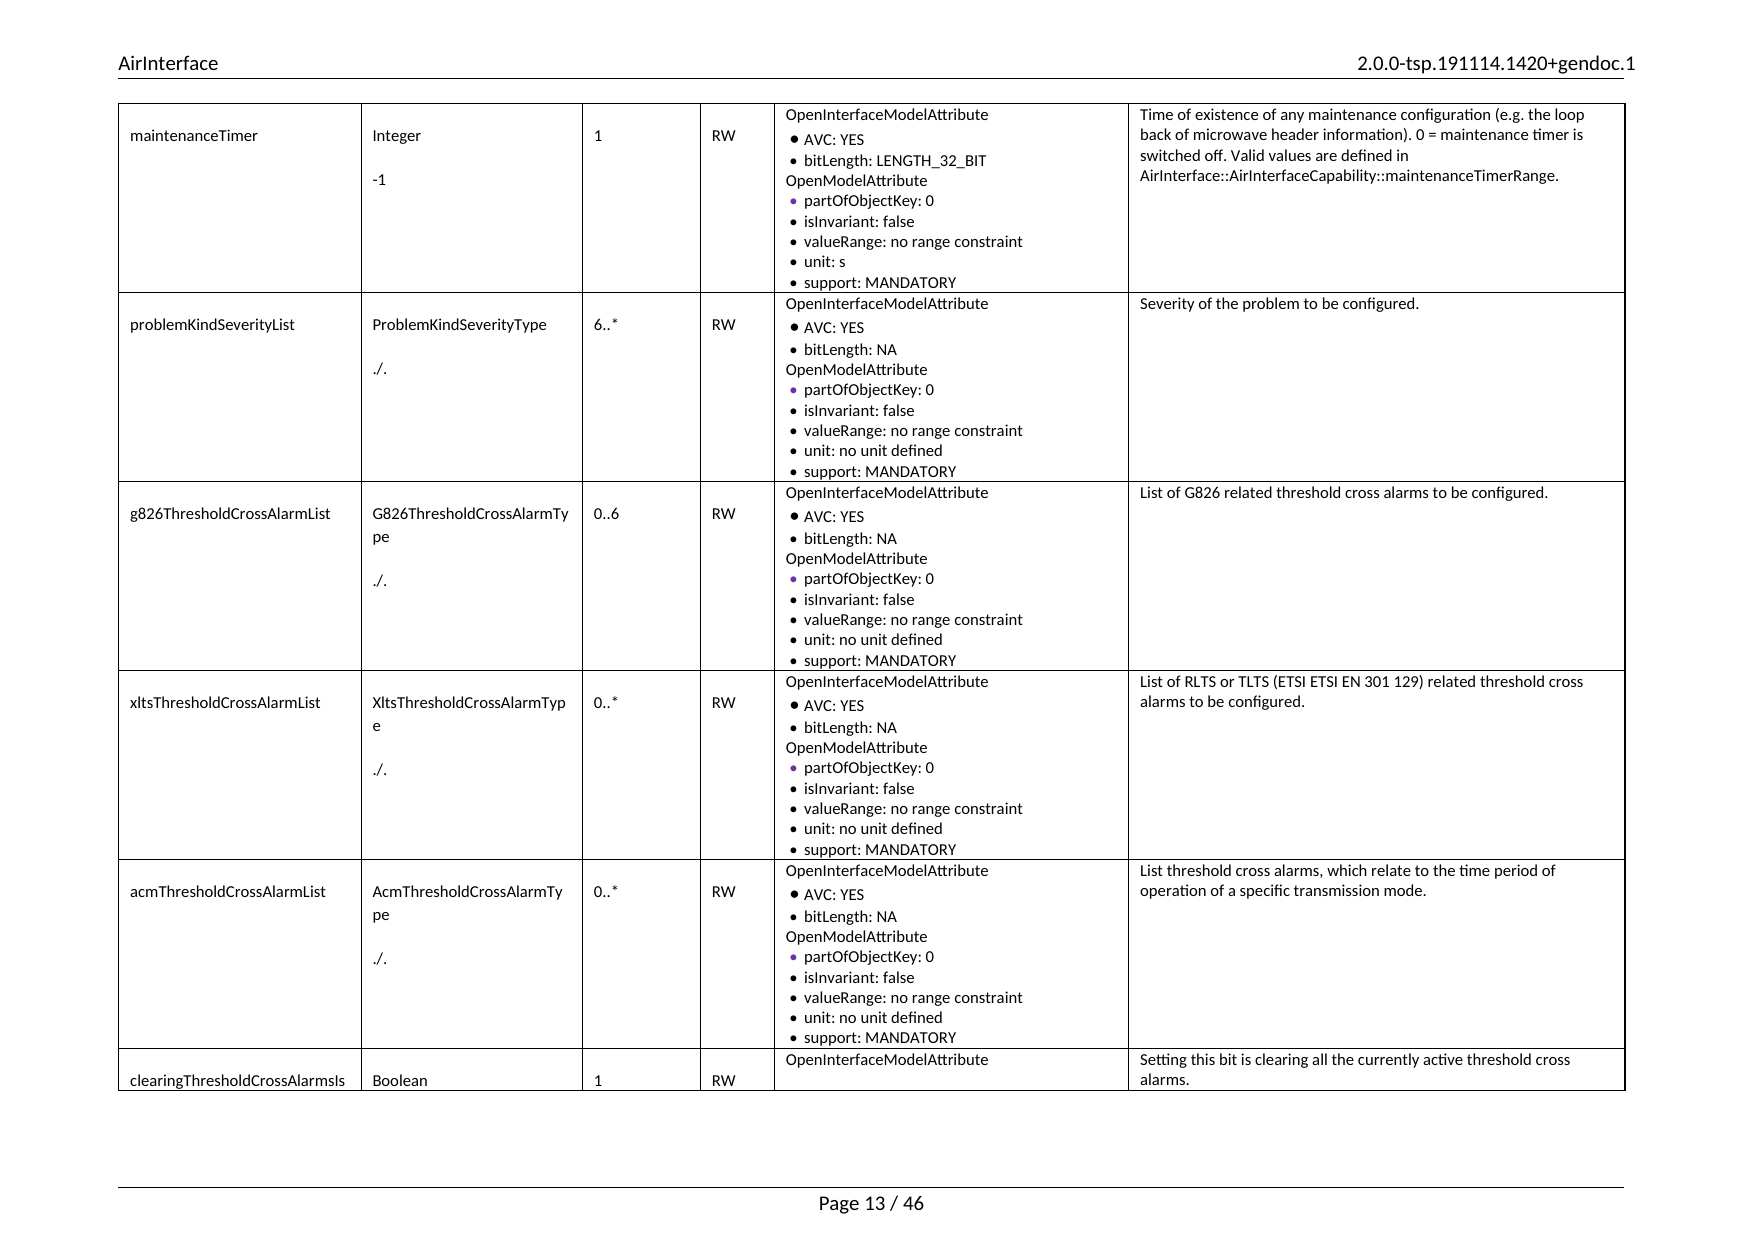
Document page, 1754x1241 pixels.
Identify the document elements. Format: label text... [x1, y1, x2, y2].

table_cell 0..* [583, 860, 700, 1048]
table_cell problemKindSeverityList [119, 293, 361, 481]
table_cell RW [701, 1049, 774, 1090]
table_cell xltsThresholdCrossAlarmList [119, 671, 361, 859]
table_cell List of G826 related threshold cross alarms to be configured. [1129, 482, 1624, 670]
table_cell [775, 1049, 1128, 1090]
table_cell 1 [583, 1049, 700, 1090]
table_cell maintenanceTimer [119, 104, 361, 292]
table_cell RW [701, 104, 774, 292]
table_cell List of RLTS or TLTS (ETSI ETSI EN 301 129) related threshold cross alarms to be configured. [1129, 671, 1624, 859]
table_cell XltsThresholdCrossAlarmType ./. [362, 671, 582, 859]
table_cell Severity of the problem to be configured. [1129, 293, 1624, 481]
table_cell g826ThresholdCrossAlarmList [119, 482, 361, 670]
table_cell G826ThresholdCrossAlarmType ./. [362, 482, 582, 670]
table_cell Integer -1 [362, 104, 582, 292]
table_cell Time of existence of any maintenance configuration (e.g. the loop back of microwave header information). 0 = maintenance timer is switched off. Valid values are defined in AirInterface::AirInterfaceCapability::maintenanceTimerRange. [1129, 104, 1624, 292]
table_cell RW [701, 860, 774, 1048]
table_cell RW [701, 671, 774, 859]
table_cell 0..6 [583, 482, 700, 670]
table_cell OpenInterfaceModelAttribute • AVC: YES • bitLength: LENGTH_32_BIT OpenModelAttribute • partOfObjectKey: 0 • isInvariant: false • valueRange: no range constraint • unit: s • support: MANDATORY [775, 104, 1128, 292]
table_cell 0..* [583, 671, 700, 859]
table_cell ProblemKindSeverityType ./. [362, 293, 582, 481]
table_cell List threshold cross alarms, which relate to the time period of operation of a specific transmission mode. [1129, 860, 1624, 1048]
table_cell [1129, 1049, 1624, 1090]
table_cell 6..* [583, 293, 700, 481]
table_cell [119, 1049, 361, 1090]
table_cell RW [701, 482, 774, 670]
table_cell Boolean false [362, 1049, 582, 1090]
table_cell acmThresholdCrossAlarmList [119, 860, 361, 1048]
table_cell 1 [583, 104, 700, 292]
table_cell RW [701, 293, 774, 481]
table_cell AcmThresholdCrossAlarmType ./. [362, 860, 582, 1048]
